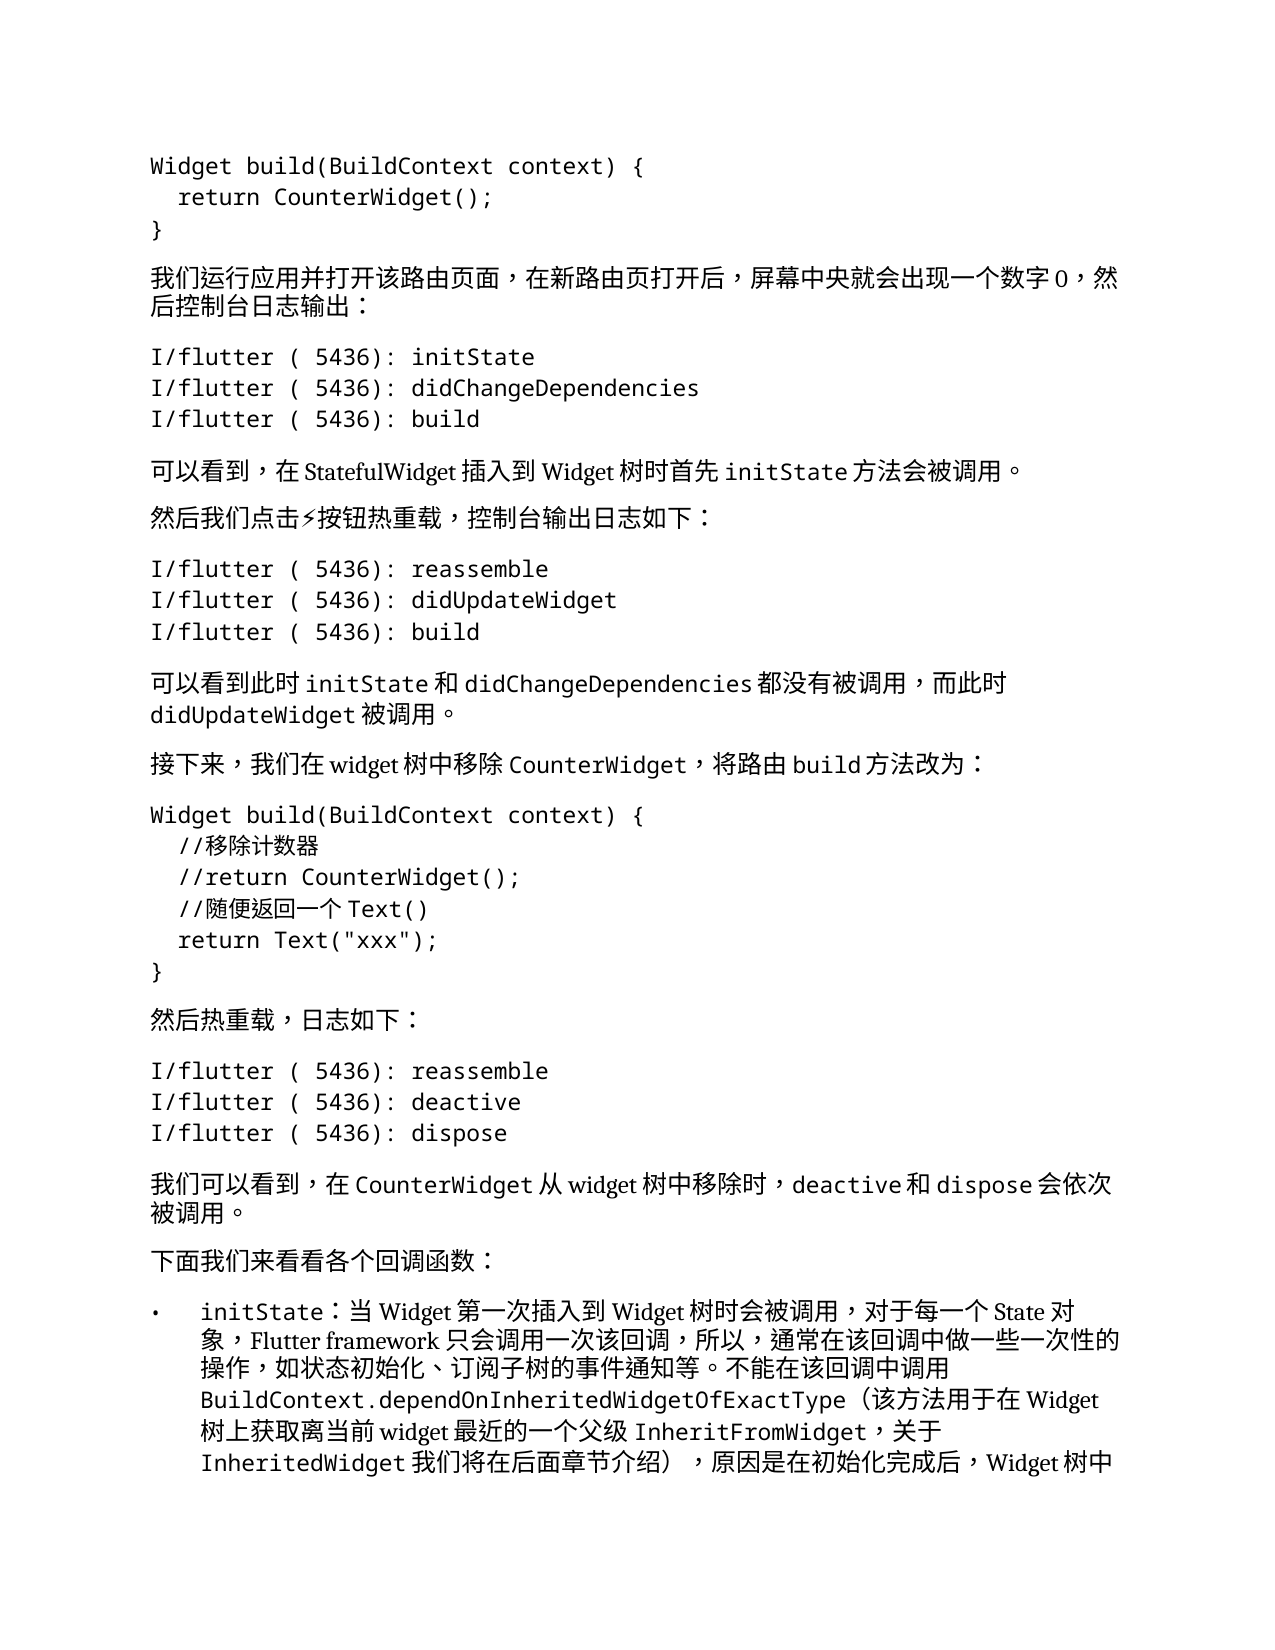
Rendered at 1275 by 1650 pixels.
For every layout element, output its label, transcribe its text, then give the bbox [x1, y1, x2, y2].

text 我们运行应用并打开该路由页面，在新路由页打开后，屏幕中央就会出现一个数字0，然后控制台日志输出： [150, 264, 1125, 322]
text 下面我们来看看各个回调函数： [150, 1248, 1125, 1277]
text 接下来，我们在widget树中移除CounterWidget，将路由build方法改为： [150, 749, 1125, 780]
text 可以看到，在StatefulWidget插入到Widget树时首先initState方法会被调用。 [150, 455, 1125, 487]
text 可以看到此时initState 和didChangeDependencies都没有被调用，而此时didUpdateWidget被调用。 [150, 667, 1125, 730]
text 然后我们点击⚡️按钮热重载，控制台输出日志如下： [150, 505, 1125, 534]
text I/flutter ( 5436): reassemble I/flutter ( 5436): deactive I/flutter ( 5436): dispose [150, 1054, 1125, 1148]
text Widget build(BuildContext context) { //移除计数器 //return CounterWidget(); //随便返回一个Text() return Text("xxx"); } [150, 799, 1125, 986]
text 我们可以看到，在CounterWidget从widget树中移除时，deactive和dispose会依次被调用。 [150, 1169, 1125, 1229]
text Widget build(BuildContext context) { return CounterWidget(); } [150, 150, 1125, 244]
text 然后热重载，日志如下： [150, 1007, 1125, 1036]
text I/flutter ( 5436): initState I/flutter ( 5436): didChangeDependencies I/flutter ( 5436): build [150, 341, 1125, 434]
text I/flutter ( 5436): reassemble I/flutter ( 5436): didUpdateWidget I/flutter ( 5436): build [150, 553, 1125, 647]
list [150, 1295, 1125, 1478]
